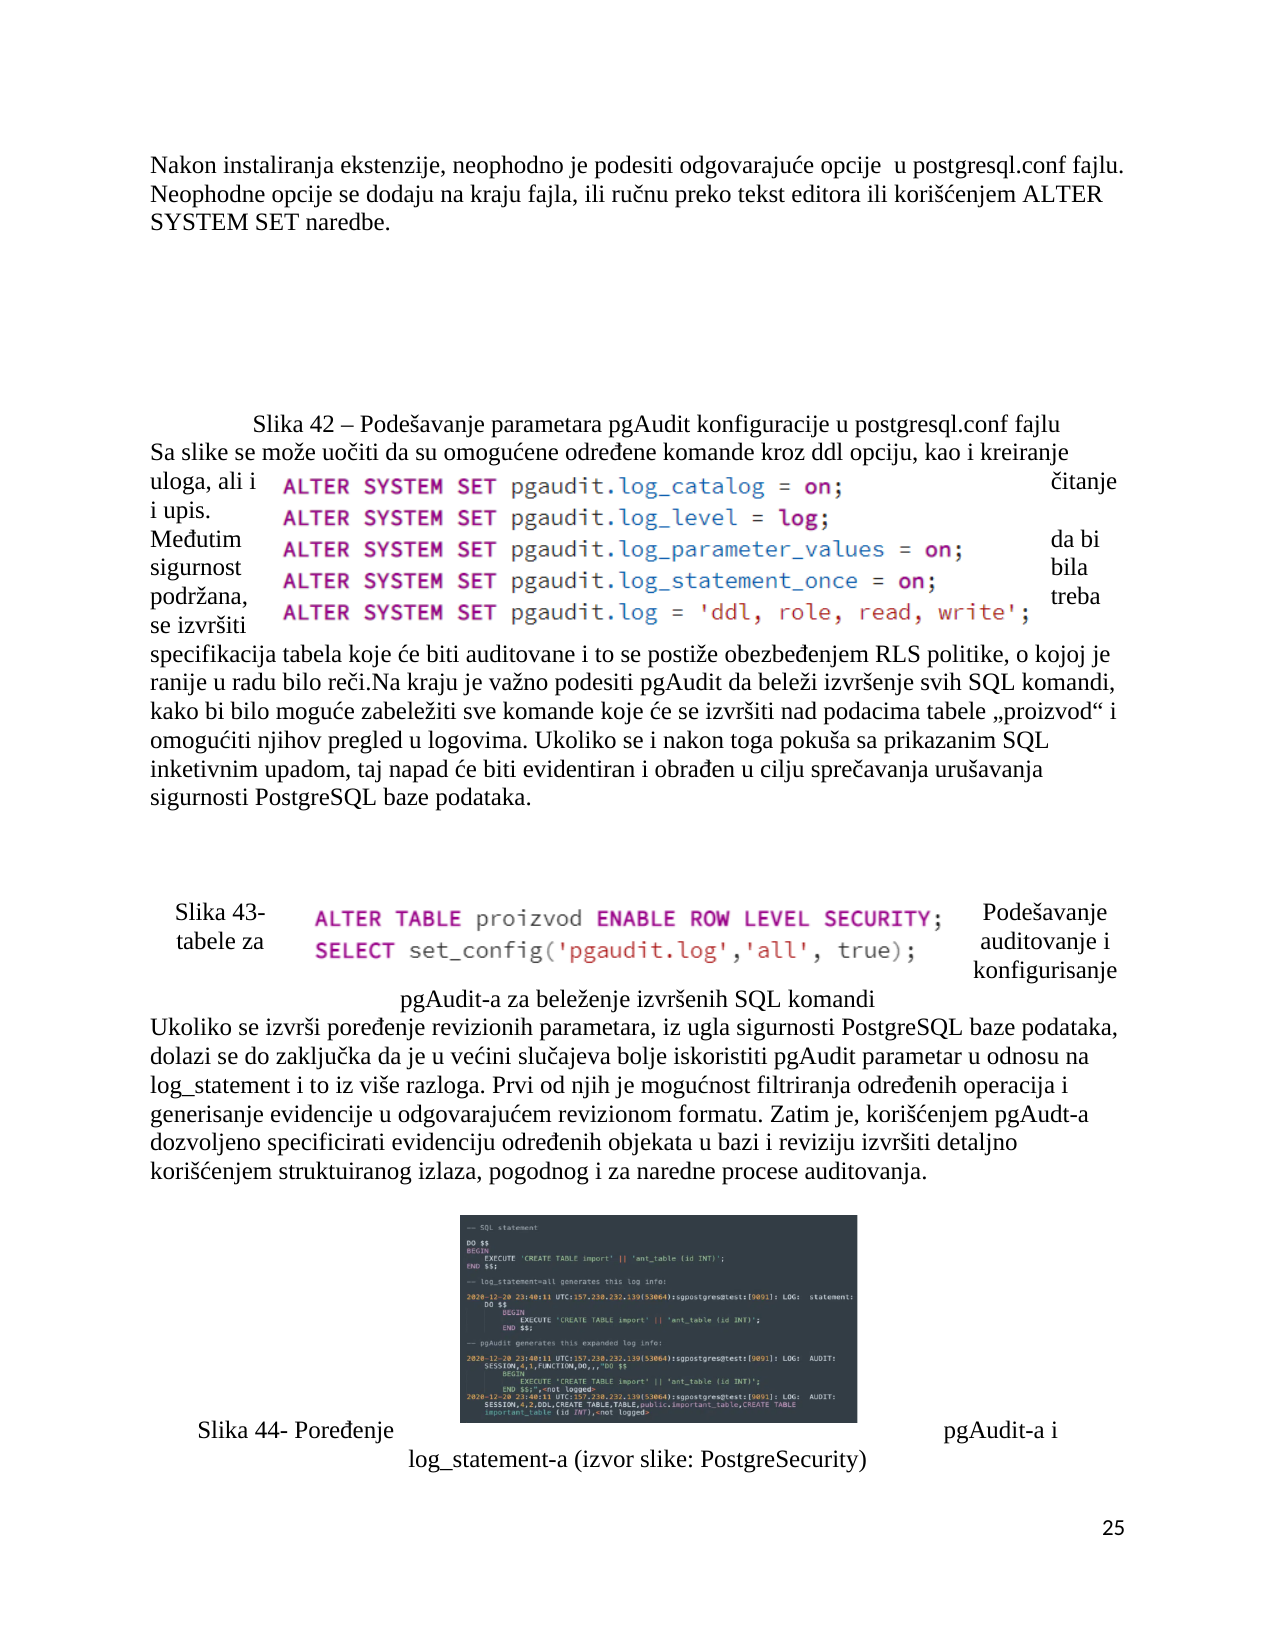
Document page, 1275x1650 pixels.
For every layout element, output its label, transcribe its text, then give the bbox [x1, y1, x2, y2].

picture [460, 1215, 858, 1423]
text Nakon instaliranja ekstenzije, neophodno je podesiti odgovarajuće opcije u postgresql.conf fajlu. Neophodne opcije se dodaju na kraju fajla, ili ručnu preko tekst editora ili korišćenjem ALTER SYSTEM SET naredbe. [150, 150, 1125, 236]
picture [308, 903, 947, 972]
text Ukoliko se izvrši poređenje revizionih parametara, iz ugla sigurnosti PostgreSQL baze podataka, dolazi se do zaključka da je u većini slučajeva bolje iskoristiti pgAudit parametar u odnosu na log_statement i to iz više razloga. Prvi od njih je mogućnost filtriranja određenih operacija i generisanje evidencije u odgovarajućem revizionom formatu. Zatim je, korišćenjem pgAudt-a dozvoljeno specificirati evidenciju određenih objekata u bazi i reviziju izvršiti detaljno korišćenjem struktuiranog izlaza, pogodnog i za naredne procese auditovanja. [150, 1012, 1125, 1185]
text Slika 42 – Podešavanje parametara pgAudit konfiguracije u postgresql.conf fajlu [150, 409, 1125, 437]
text Slika 44- Poređenje pgAudit-a i log_statement-a (izvor slike: PostgreSecurity) [150, 1415, 1125, 1472]
picture [280, 471, 1032, 636]
